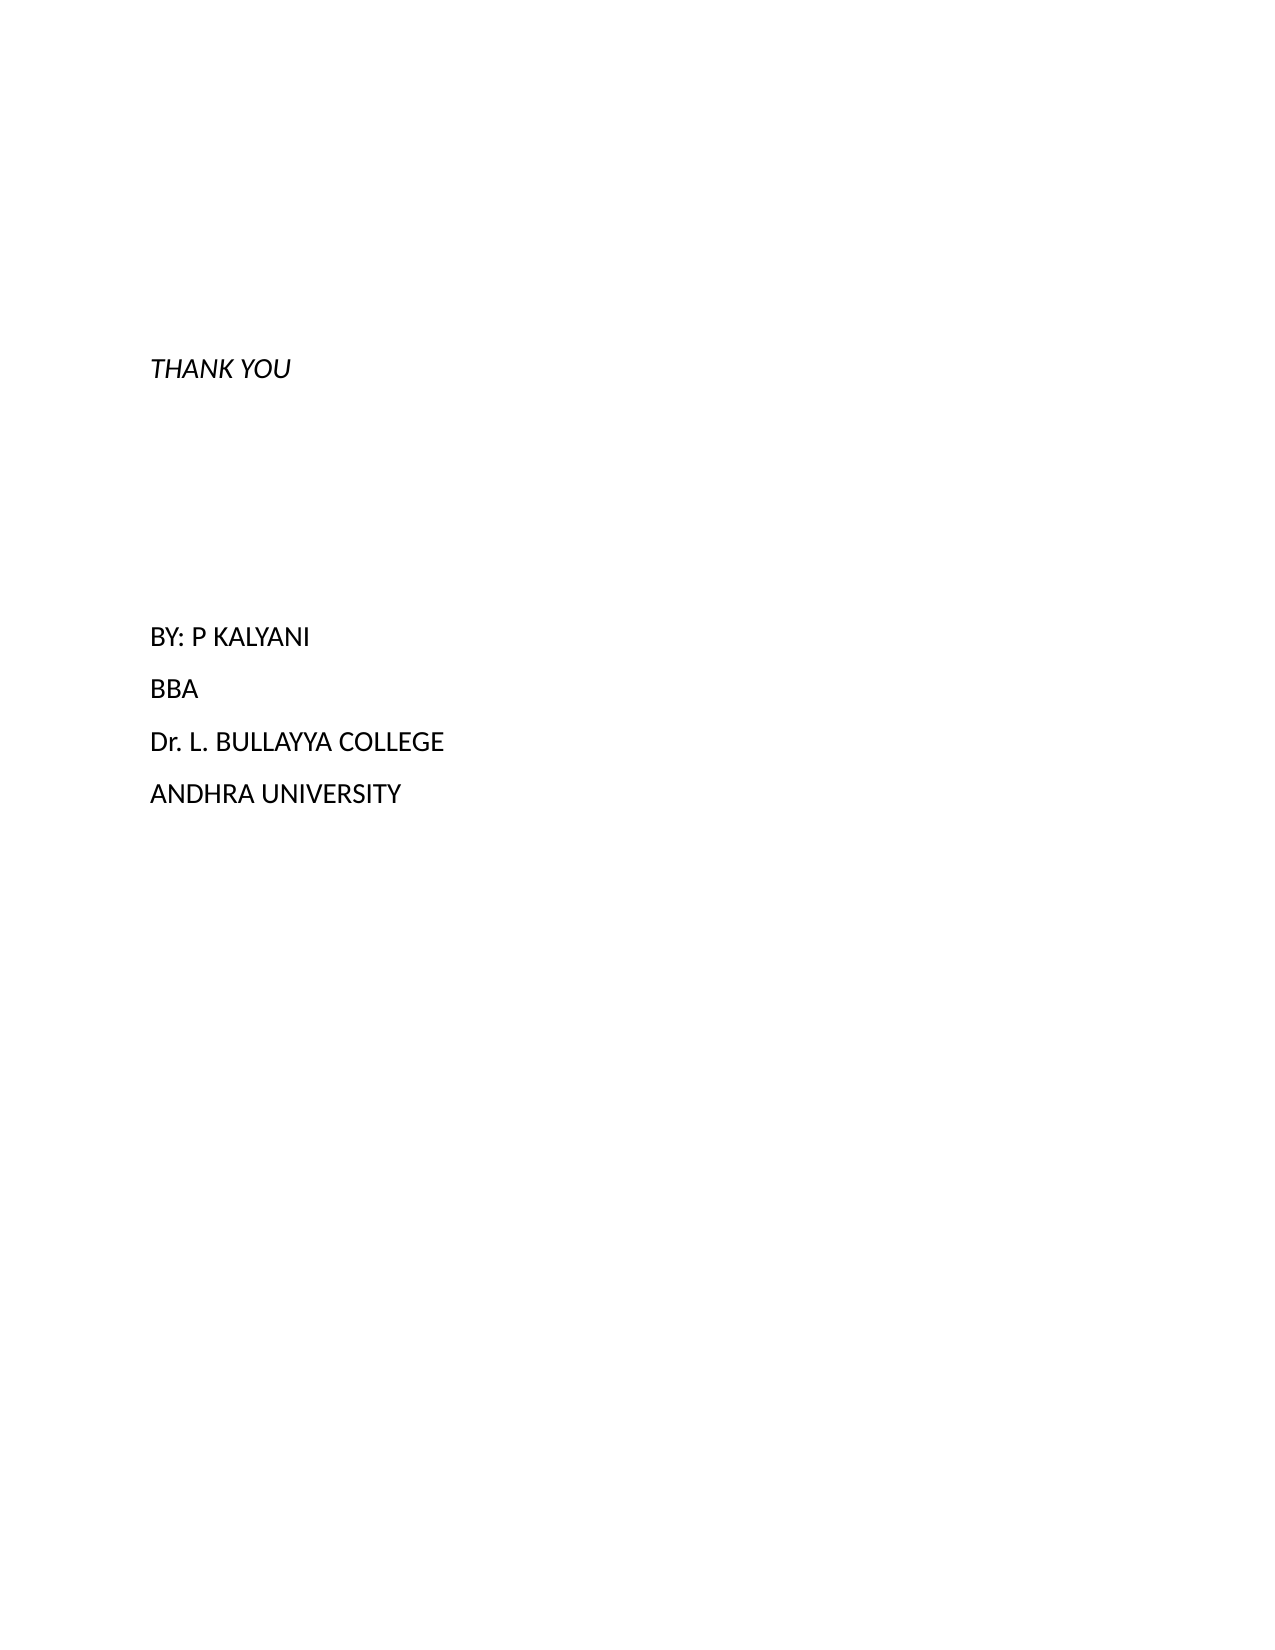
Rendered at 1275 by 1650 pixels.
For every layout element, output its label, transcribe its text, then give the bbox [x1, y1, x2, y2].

text THANK YOU [150, 351, 1125, 386]
text BBA [150, 670, 1125, 706]
text BY: P KALYANI [150, 618, 1125, 654]
text ANDHRA UNIVERSITY [150, 775, 1125, 811]
text Dr. L. BULLAYYA COLLEGE [150, 723, 1125, 758]
